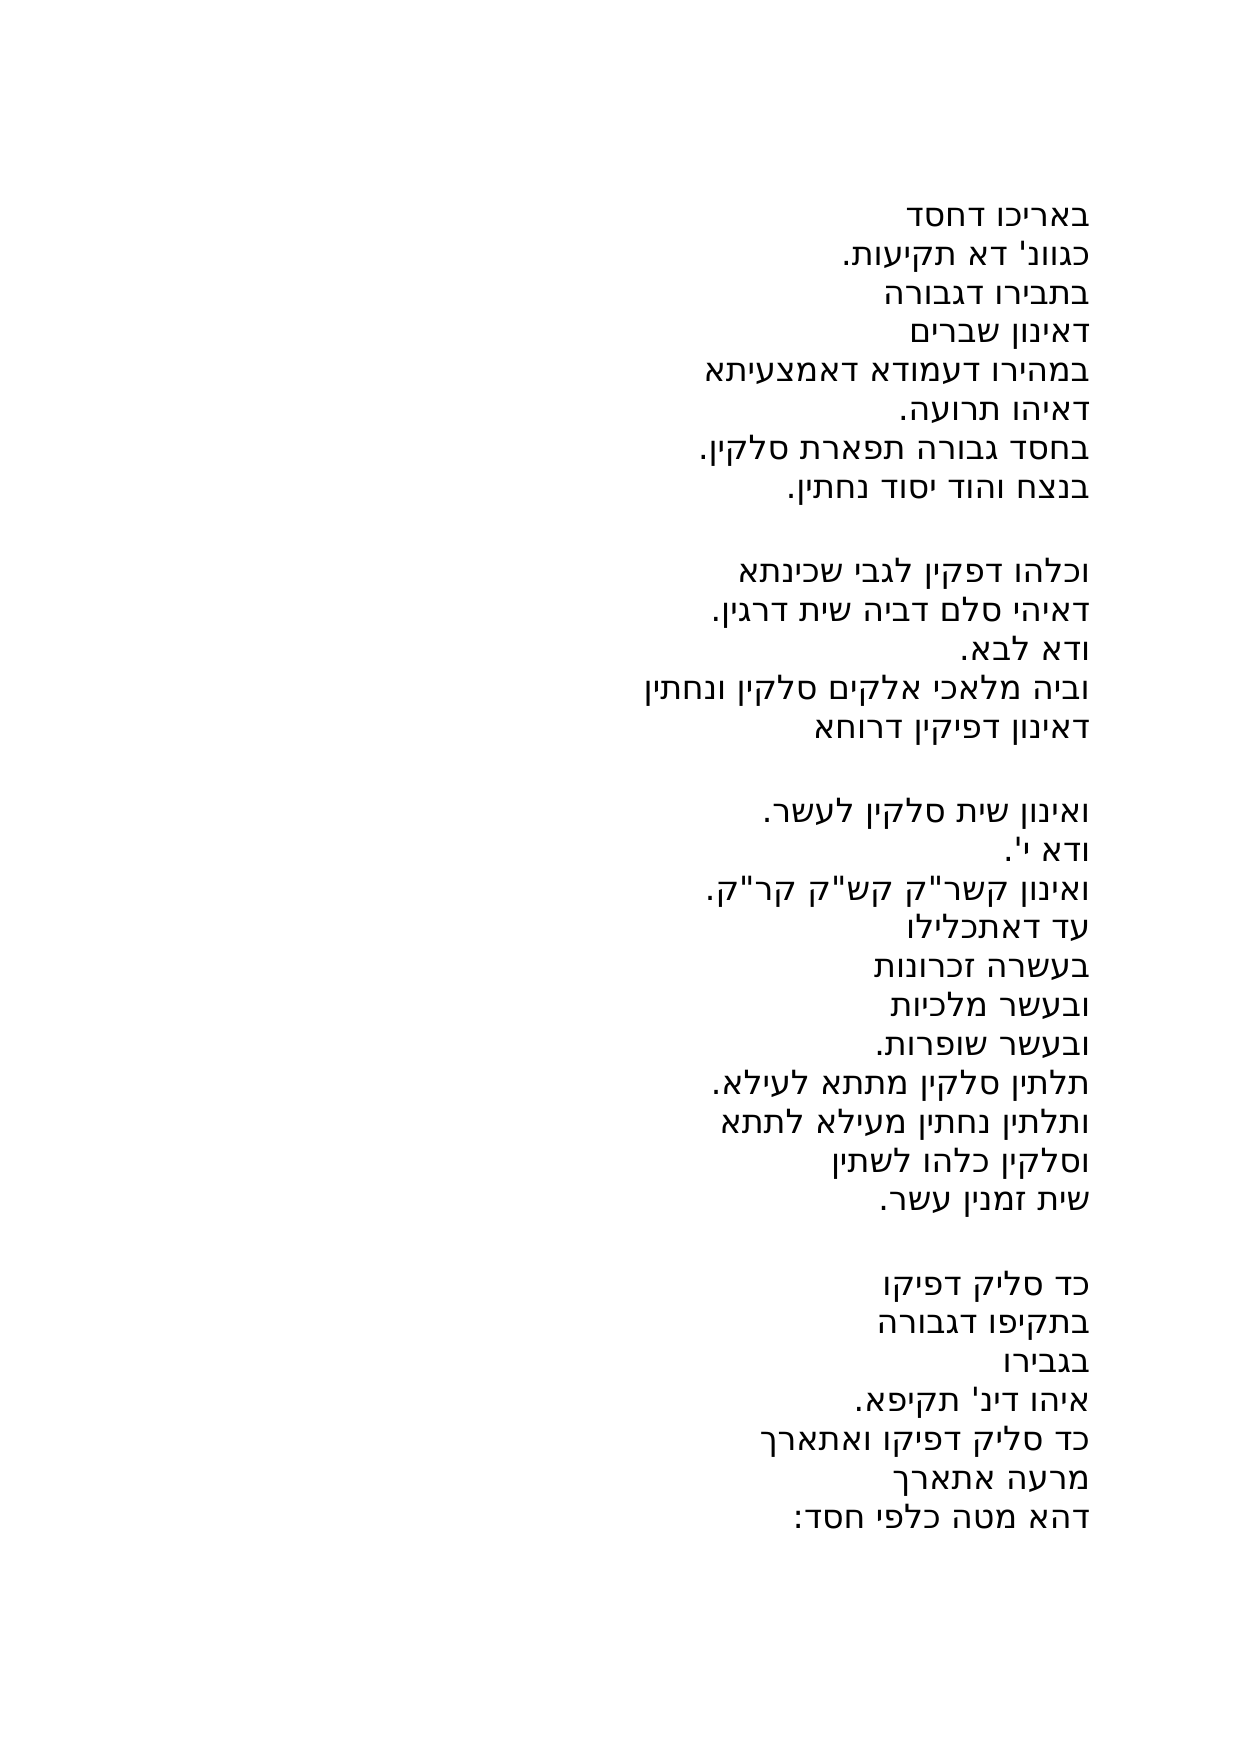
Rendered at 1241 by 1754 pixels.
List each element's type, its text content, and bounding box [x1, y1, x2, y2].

text ואינון שית סלקין לעשר. ודא י'. ואינון קשר"ק קש"ק קר"ק. עד דאתכלילו בעשרה זכרונות ובעשר מלכיות ובעשר שופרות. תלתין סלקין מתתא לעילא. ותלתין נחתין מעילא לתתא וסלקין כלהו לשתין שית זמנין עשר. [150, 791, 1090, 1219]
text באריכו דחסד כגוונ' דא תקיעות. בתבירו דגבורה דאינון שברים במהירו דעמודא דאמצעיתא דאיהו תרועה. בחסד גבורה תפארת סלקין. בנצח והוד יסוד נחתין. [150, 195, 1090, 506]
text וכלהו דפקין לגבי שכינתא דאיהי סלם דביה שית דרגין. ודא לבא. וביה מלאכי אלקים סלקין ונחתין דאינון דפיקין דרוחא [150, 552, 1090, 746]
text כד סליק דפיקו בתקיפו דגבורה בגבירו איהו דינ' תקיפא. כד סליק דפיקו ואתארך מרעה אתארך דהא מטה כלפי חסד: [150, 1264, 1090, 1536]
